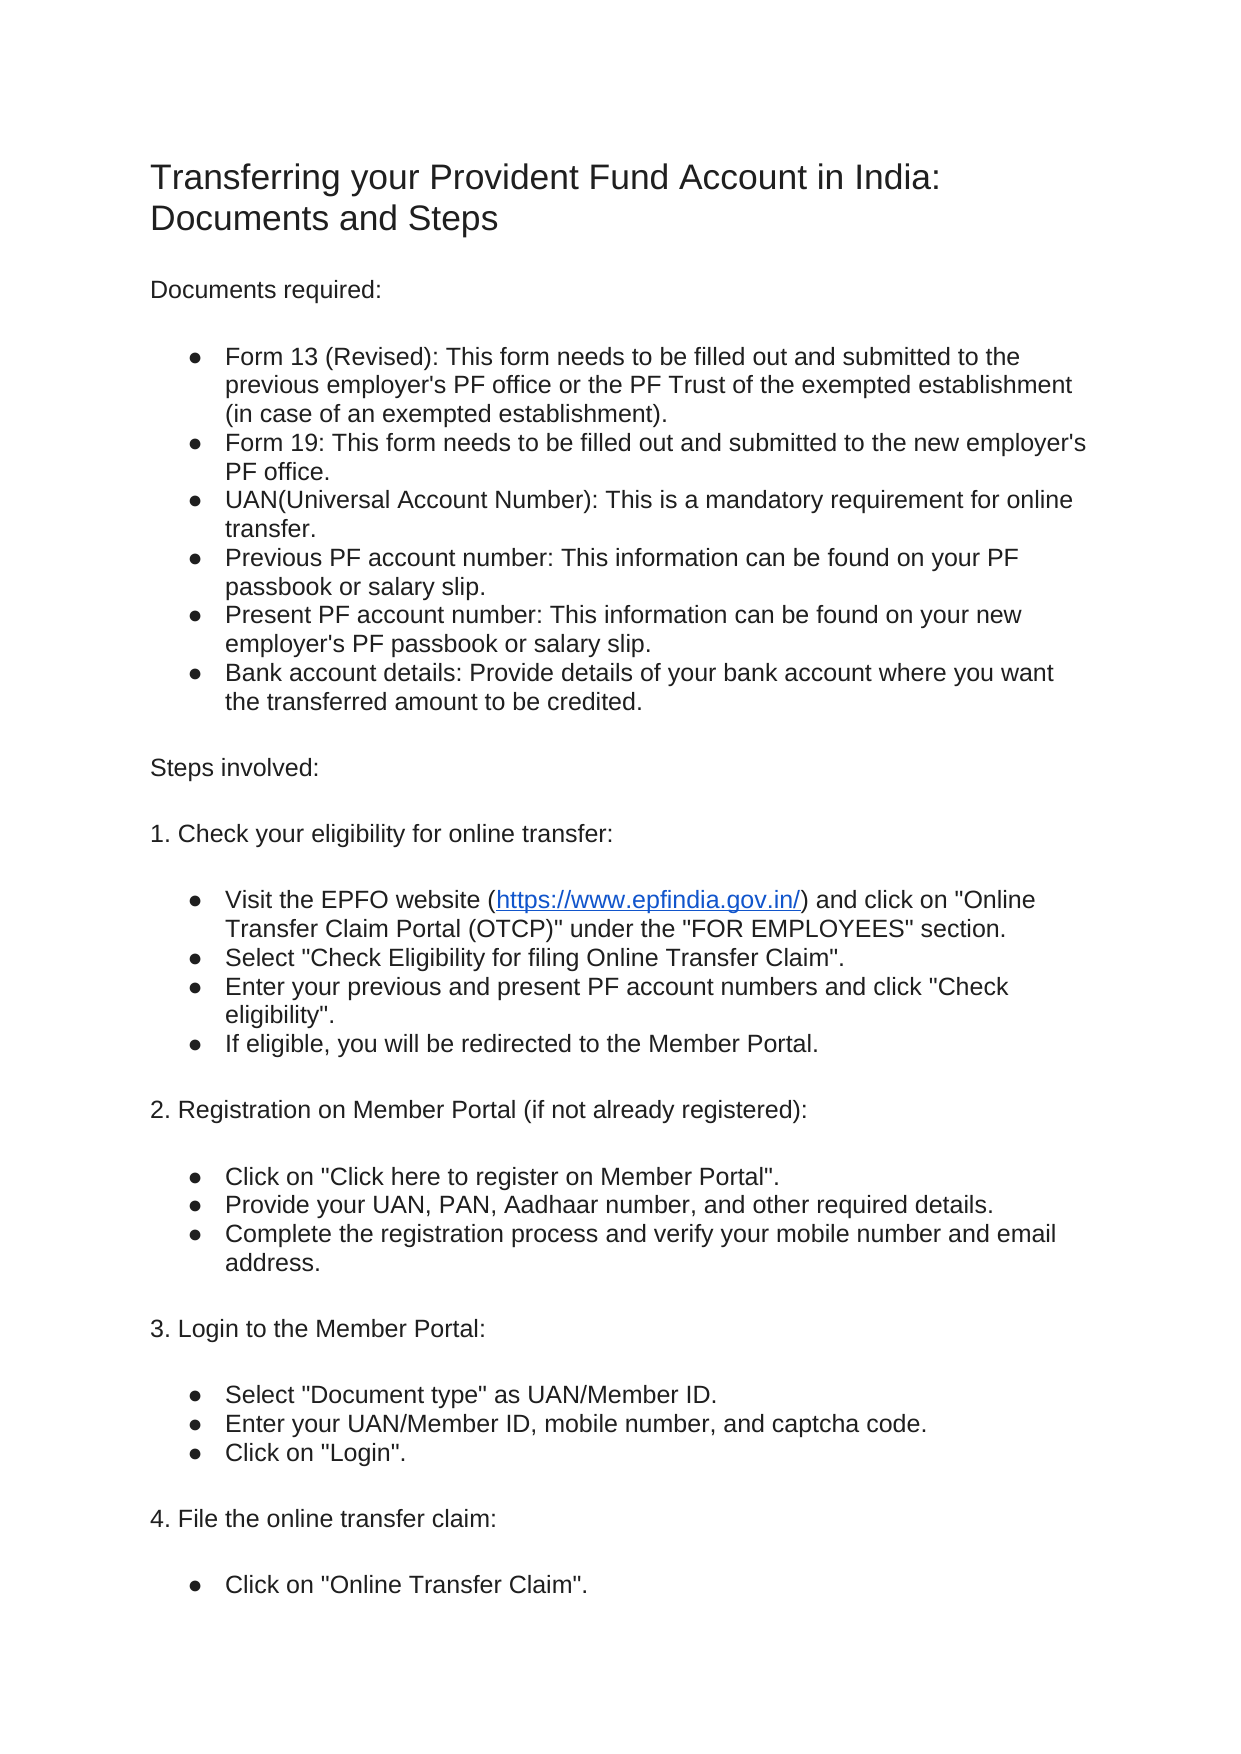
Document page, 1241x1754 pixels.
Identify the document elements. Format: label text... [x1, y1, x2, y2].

list Enter your UAN/Member ID, mobile number, and captcha code. [187, 1409, 1090, 1438]
list Bank account details: Provide details of your bank account where you want the transferred amount to be credited. [187, 658, 1090, 715]
list Present PF account number: This information can be found on your new employer's PF passbook or salary slip. [187, 600, 1090, 658]
list Previous PF account number: This information can be found on your PF passbook or salary slip. [187, 543, 1090, 600]
text 3. Login to the Member Portal: [150, 1314, 1090, 1343]
list Click on "Login". [187, 1438, 1090, 1466]
list Enter your previous and present PF account numbers and click "Check eligibility". [187, 971, 1090, 1029]
list Select "Check Eligibility for filing Online Transfer Claim". [187, 943, 1090, 971]
list Click on "Online Transfer Claim". [187, 1570, 1090, 1599]
list Visit the EPFO website (https://www.epfindia.gov.in/) and click on "Online Transfer Claim Portal (OTCP)" under the "FOR EMPLOYEES" section. [187, 885, 1090, 943]
list Provide your UAN, PAN, Aadhaar number, and other required details. [187, 1190, 1090, 1219]
list If eligible, you will be redirected to the Member Portal. [187, 1029, 1090, 1058]
list Click on "Click here to register on Member Portal". [187, 1161, 1090, 1190]
text 2. Registration on Member Portal (if not already registered): [150, 1095, 1090, 1124]
text Documents required: [150, 275, 1090, 304]
list Select "Document type" as UAN/Member ID. [187, 1380, 1090, 1409]
list Form 19: This form needs to be filled out and submitted to the new employer's PF office. [187, 428, 1090, 485]
subtitle Transferring your Provident Fund Account in India: Documents and Steps [150, 156, 1090, 238]
text 1. Check your eligibility for online transfer: [150, 819, 1090, 848]
list UAN(Universal Account Number): This is a mandatory requirement for online transfer. [187, 485, 1090, 543]
text 4. File the online transfer claim: [150, 1504, 1090, 1533]
list Complete the registration process and verify your mobile number and email address. [187, 1219, 1090, 1276]
list Form 13 (Revised): This form needs to be filled out and submitted to the previous employer's PF office or the PF Trust of the exempted establishment (in case of an exempted establishment). [187, 341, 1090, 428]
text Steps involved: [150, 753, 1090, 781]
